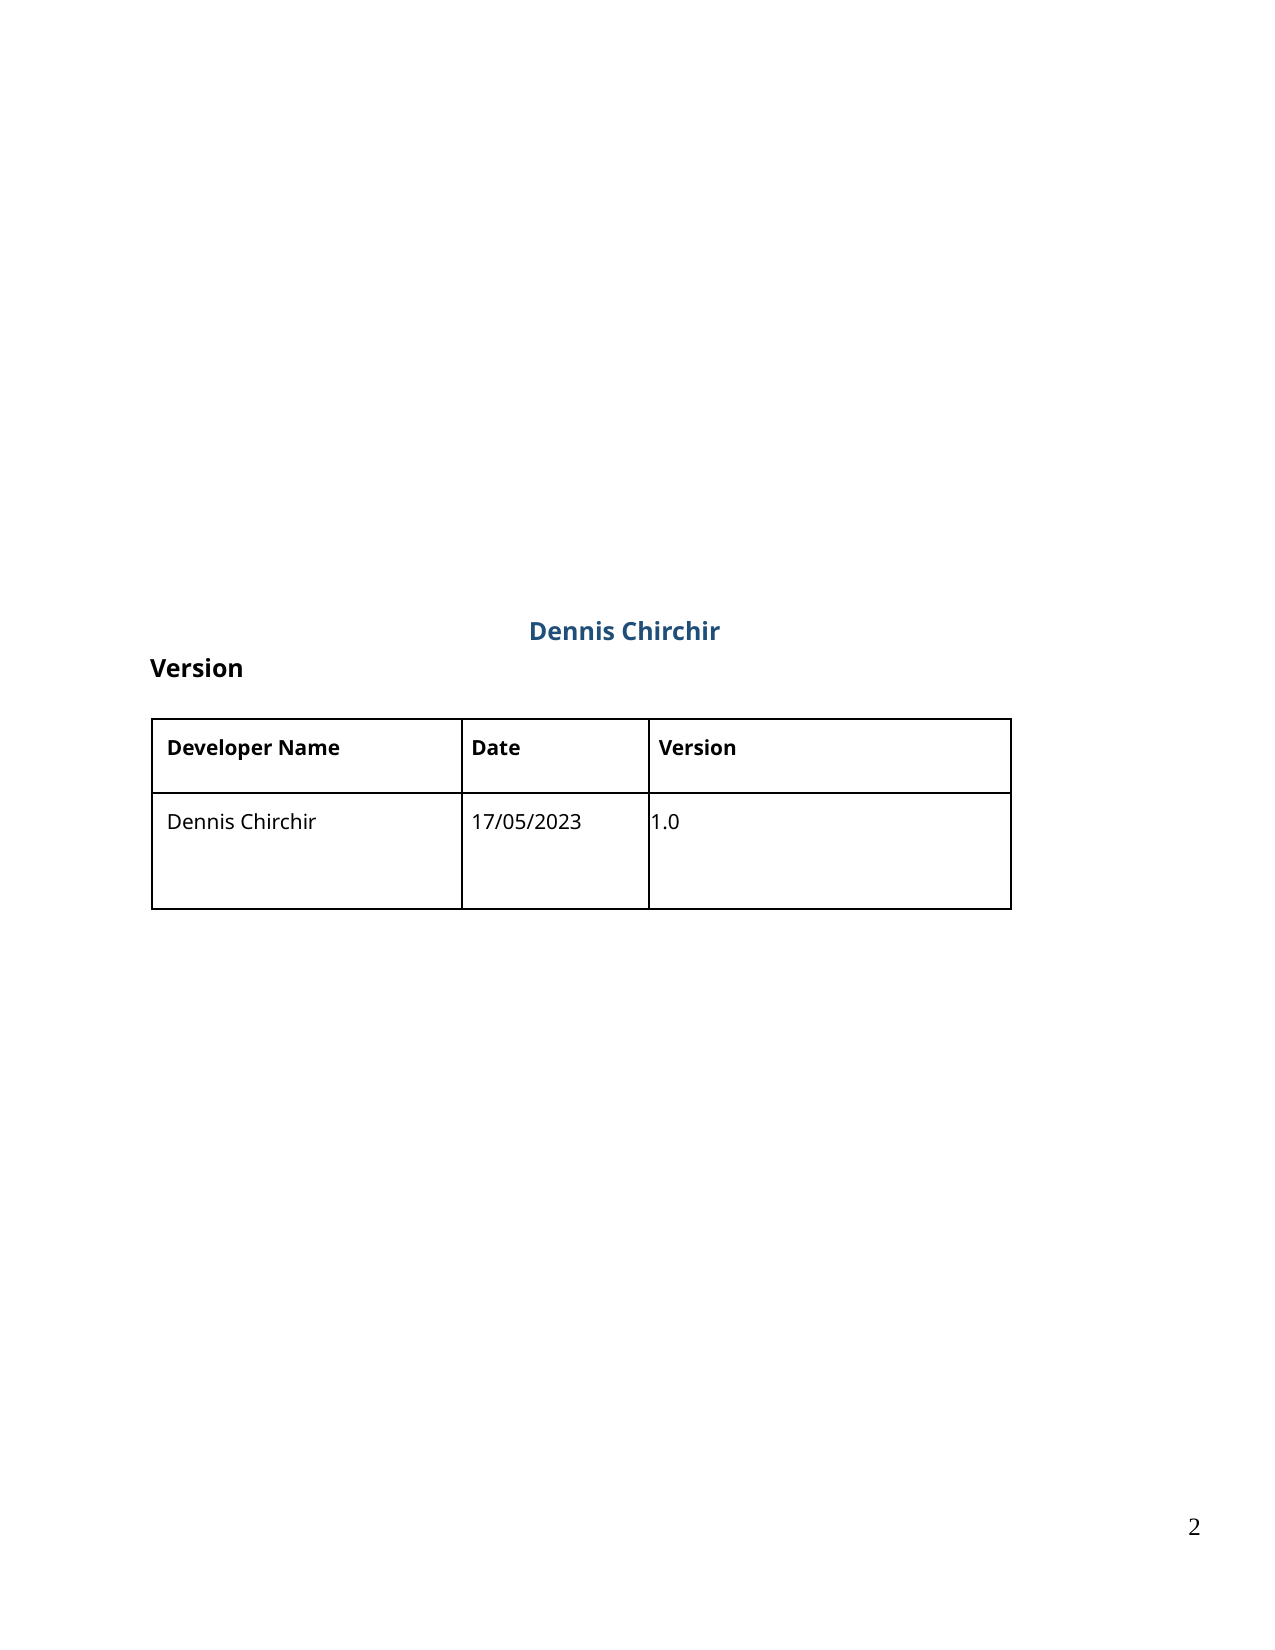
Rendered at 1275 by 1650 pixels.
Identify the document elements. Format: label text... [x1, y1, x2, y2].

table_header Developer Name [153, 720, 461, 792]
table_header Version [650, 720, 1010, 792]
table_header Date [463, 720, 648, 792]
text Version [150, 651, 1213, 685]
table_cell 1.0 [650, 794, 1010, 908]
text Dennis Chirchir [148, 613, 893, 647]
table_cell Dennis Chirchir [153, 794, 461, 908]
table_cell 17/05/2023 [463, 794, 648, 908]
